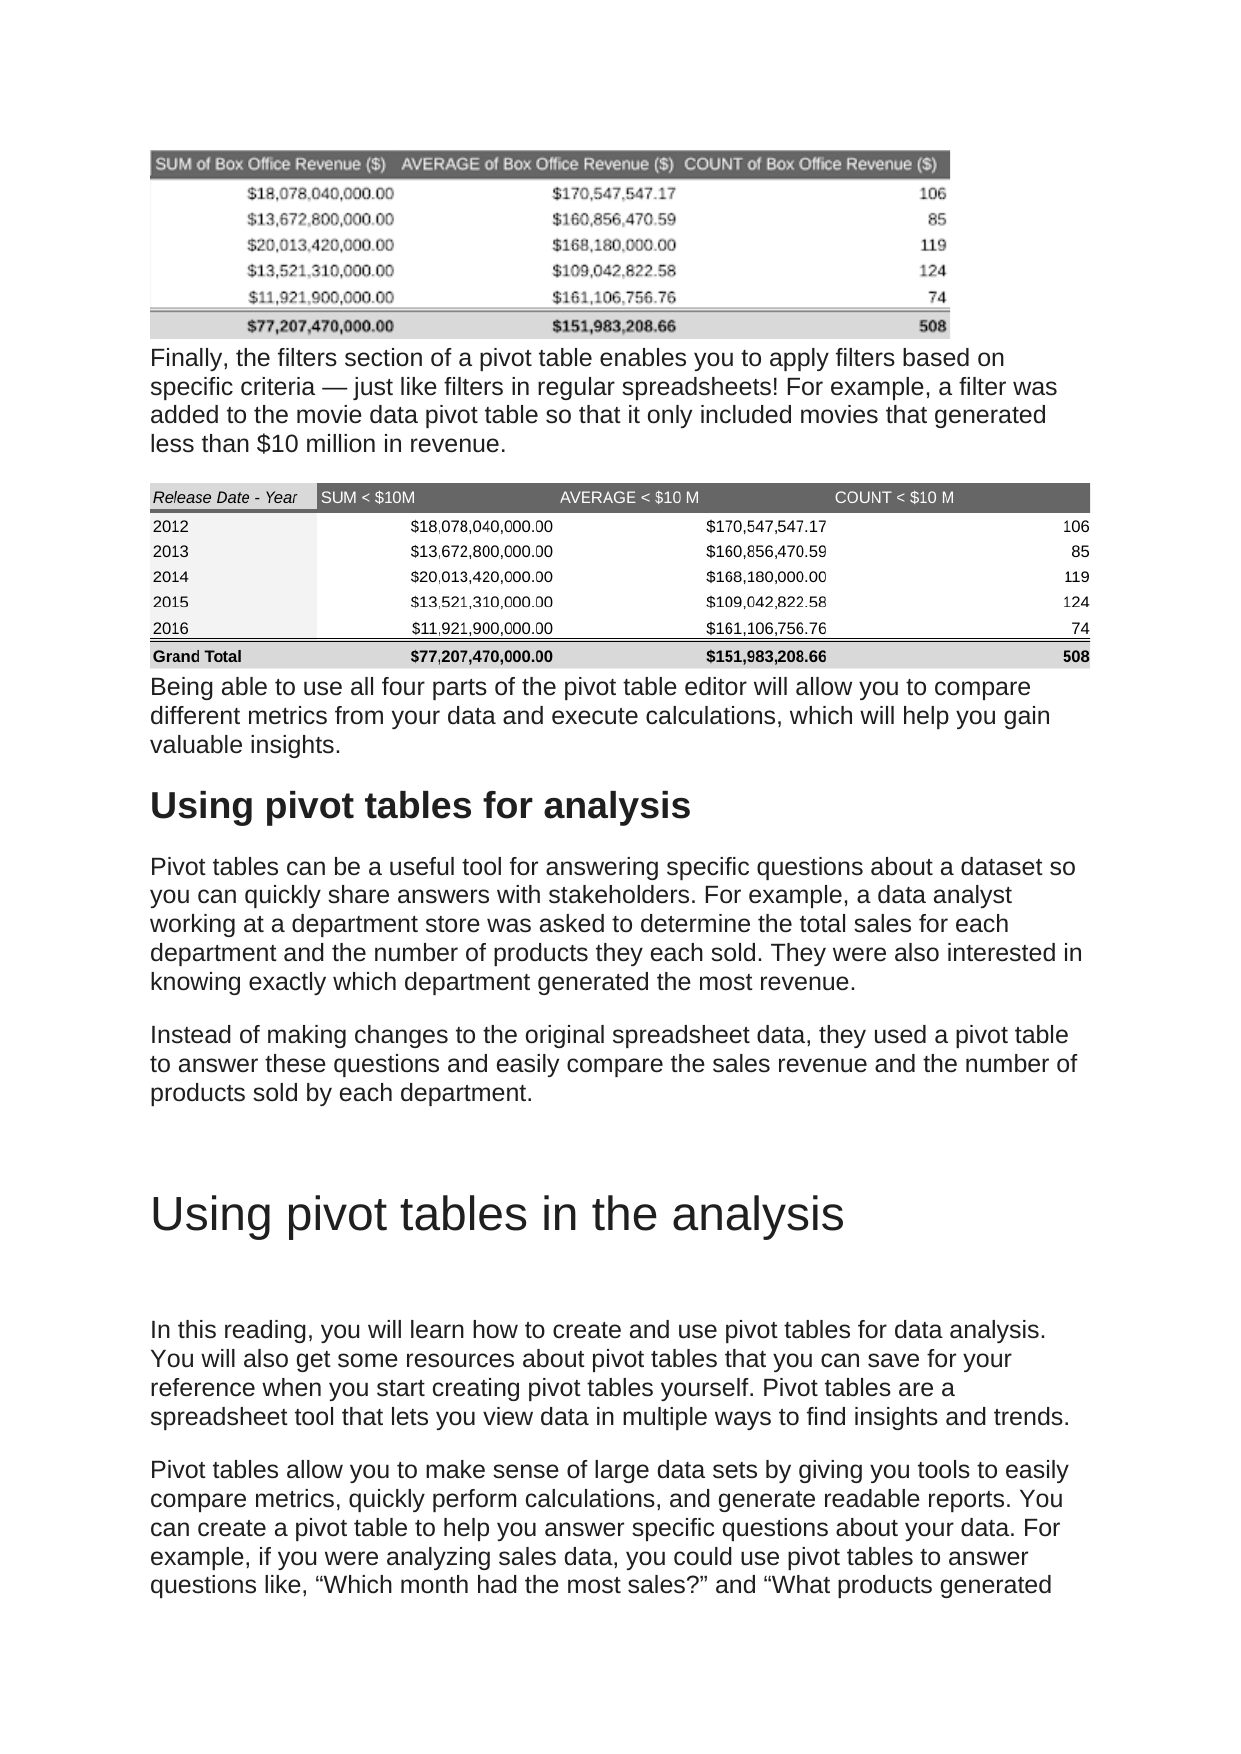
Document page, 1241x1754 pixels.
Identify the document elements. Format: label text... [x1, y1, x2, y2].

subtitle Using pivot tables for analysis [150, 783, 1090, 827]
picture [150, 482, 1091, 669]
text Being able to use all four parts of the pivot table editor will allow you to compare different metrics from your data and execute calculations, which will help you gain valuable insights. [150, 672, 1090, 758]
text Pivot tables can be a useful tool for answering specific questions about a dataset so you can quickly share answers with stakeholders. For example, a data analyst working at a department store was asked to determine the total sales for each department and the number of products they each sold. They were also interested in knowing exactly which department generated the most revenue. [150, 852, 1090, 995]
picture [150, 150, 951, 339]
text In this reading, you will learn how to create and use pivot tables for data analysis. You will also get some resources about pivot tables that you can save for your reference when you start creating pivot tables yourself. Pivot tables are a spreadsheet tool that lets you view data in multiple ways to find insights and trends. [150, 1315, 1090, 1430]
text Finally, the filters section of a pivot table enables you to apply filters based on specific criteria — just like filters in regular spreadsheets! For example, a filter was added to the movie data pivot table so that it only included movies that generated less than $10 million in revenue. [150, 343, 1090, 458]
subtitle Using pivot tables in the analysis [150, 1185, 1090, 1240]
text Instead of making changes to the original spreadsheet data, they used a pivot table to answer these questions and easily compare the sales revenue and the number of products sold by each department. [150, 1020, 1090, 1107]
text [150, 1455, 1090, 1599]
